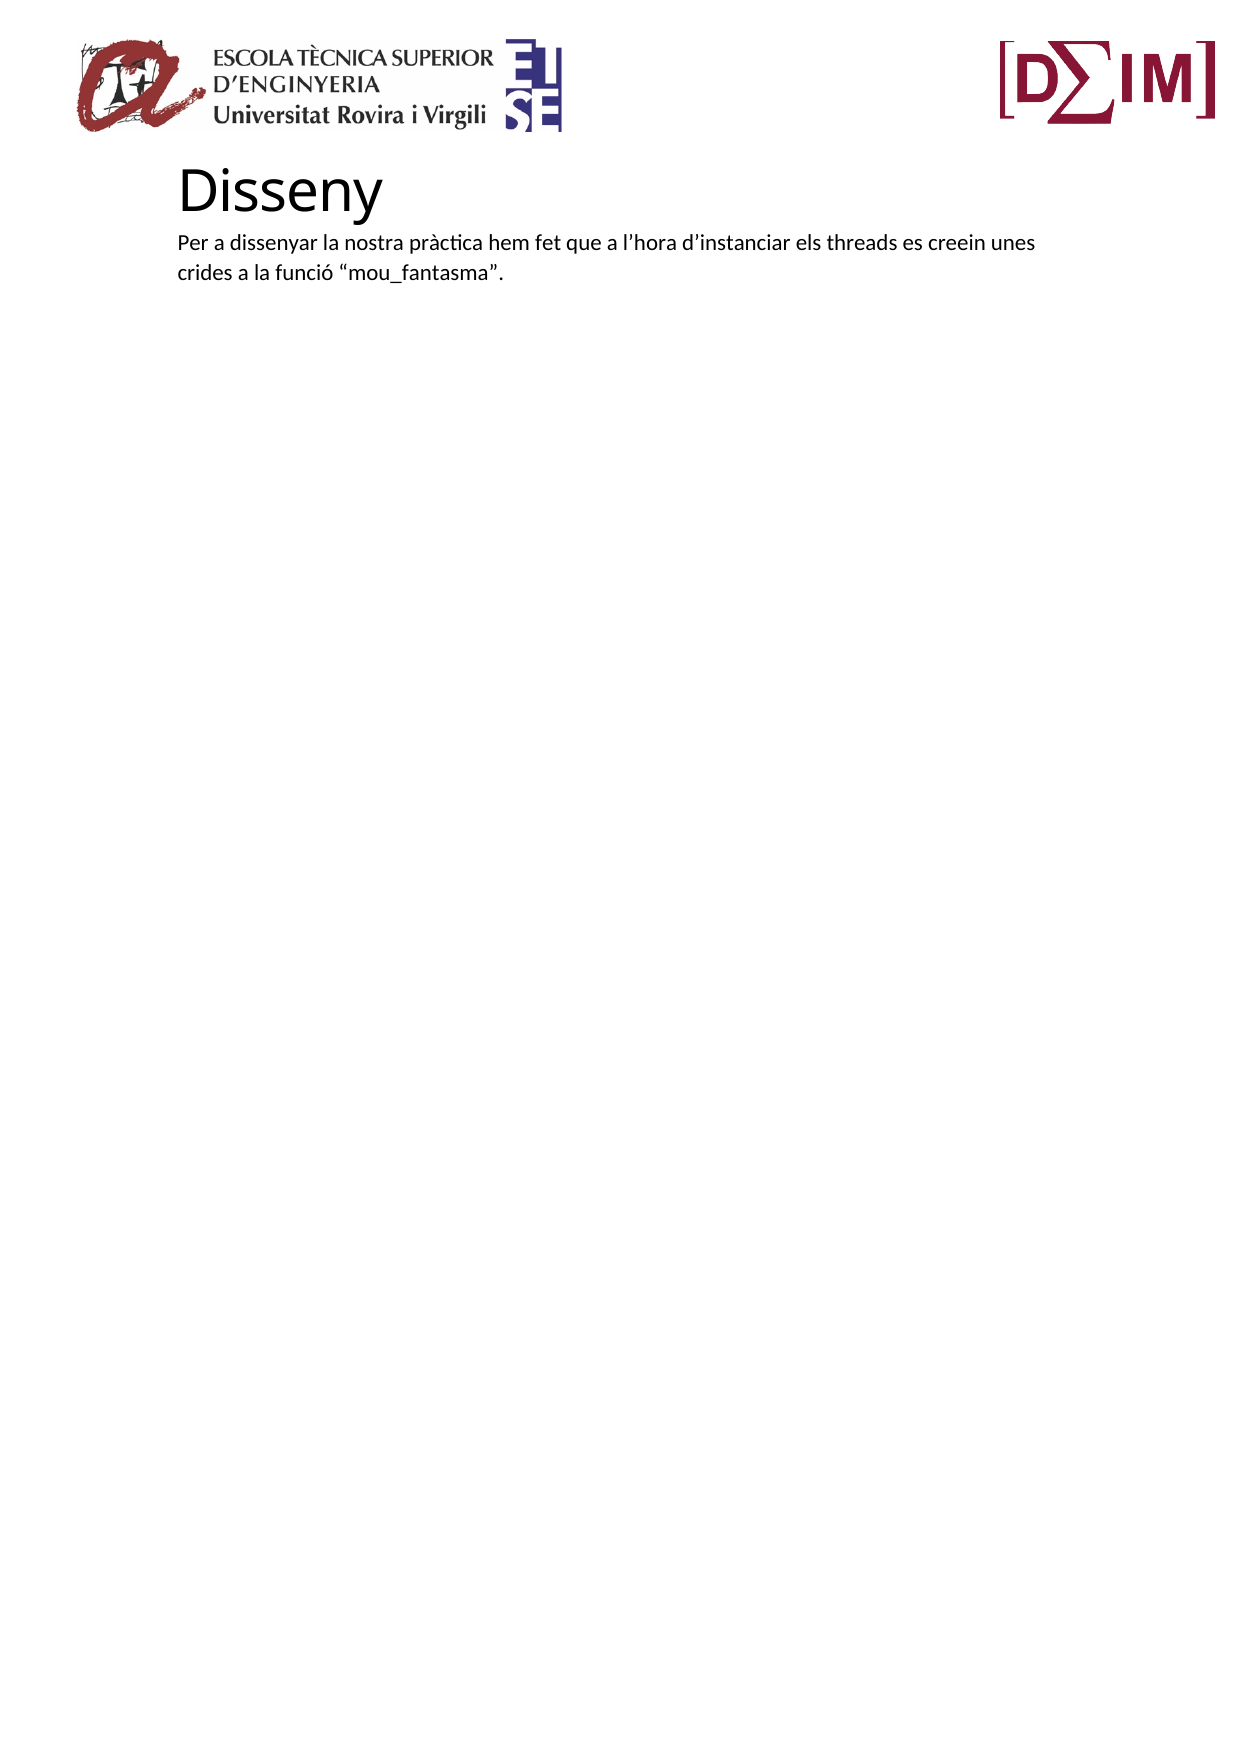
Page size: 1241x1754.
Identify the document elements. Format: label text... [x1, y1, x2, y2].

text Per a dissenyar la nostra pràctica hem fet que a l’hora d’instanciar els threads es creein unes crides a la funció “mou_fantasma”. [177, 228, 1063, 286]
title Disseny [177, 149, 1063, 228]
picture [1000, 41, 1222, 131]
picture [76, 39, 562, 132]
